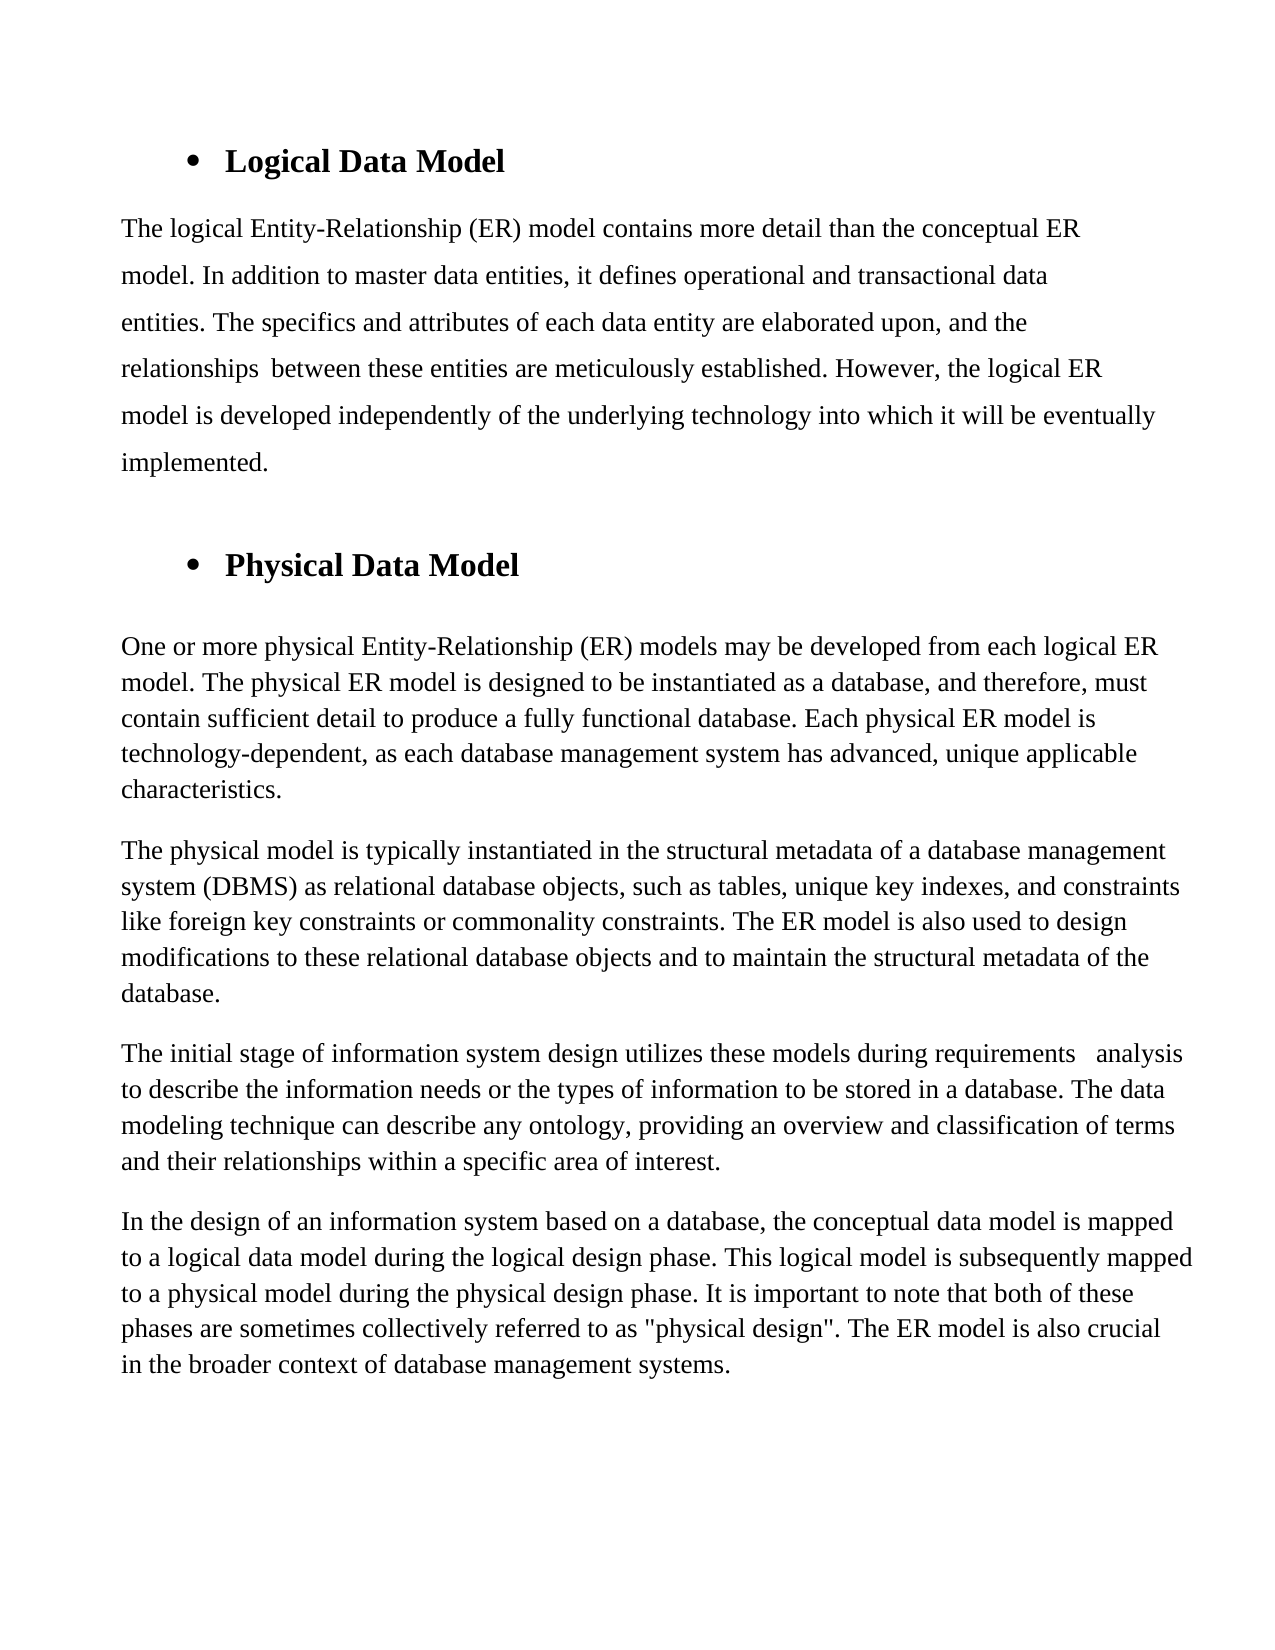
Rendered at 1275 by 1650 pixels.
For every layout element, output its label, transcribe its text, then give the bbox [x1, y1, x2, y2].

text phases are sometimes collectively referred to as "physical design". The ER model is also crucial [46, 1313, 1258, 1344]
text model. The physical ER model is designed to be instantiated as a database, and therefore, must [46, 666, 1258, 697]
text The initial stage of information system design utilizes these models during requirements analysis [46, 1037, 1258, 1069]
text contain sufficient detail to produce a fully functional database. Each physical ER model is [46, 702, 1258, 733]
text like foreign key constraints or commonality constraints. The ER model is also used to design modifications to these relational database objects and to maintain the structural metadata of the [46, 905, 1258, 972]
text entities. The specifics and attributes of each data entity are elaborated upon, and the [46, 306, 1258, 337]
text to a logical data model during the logical design phase. This logical model is subsequently mapped [46, 1241, 1258, 1272]
text system (DBMS) as relational database objects, such as tables, unique key indexes, and constraints [46, 869, 1258, 901]
text to describe the information needs or the types of information to be stored in a database. The data modeling technique can describe any ontology, providing an overview and classification of terms [46, 1073, 1258, 1140]
text model. In addition to master data entities, it defines operational and transactional data [46, 259, 1258, 290]
text in the broader context of database management systems. [46, 1348, 1258, 1379]
text technology-dependent, as each database management system has advanced, unique applicable characteristics. [46, 737, 1258, 804]
subtitle Logical Data Model [187, 142, 1258, 180]
text model is developed independently of the underlying technology into which it will be eventually [46, 399, 1258, 430]
text The logical Entity-Relationship (ER) model contains more detail than the conceptual ER [46, 212, 1258, 243]
text In the design of an information system based on a database, the conceptual data model is mapped [46, 1205, 1258, 1237]
text database. [46, 977, 1258, 1008]
subtitle Physical Data Model [187, 545, 1258, 583]
text One or more physical Entity-Relationship (ER) models may be developed from each logical ER [46, 630, 1258, 661]
text The physical model is typically instantiated in the structural metadata of a database management [46, 834, 1258, 865]
text implemented. [46, 446, 1258, 477]
text relationships between these entities are meticulously established. However, the logical ER [46, 352, 1258, 383]
text and their relationships within a specific area of interest. [46, 1145, 1258, 1176]
text to a physical model during the physical design phase. It is important to note that both of these [46, 1277, 1258, 1308]
